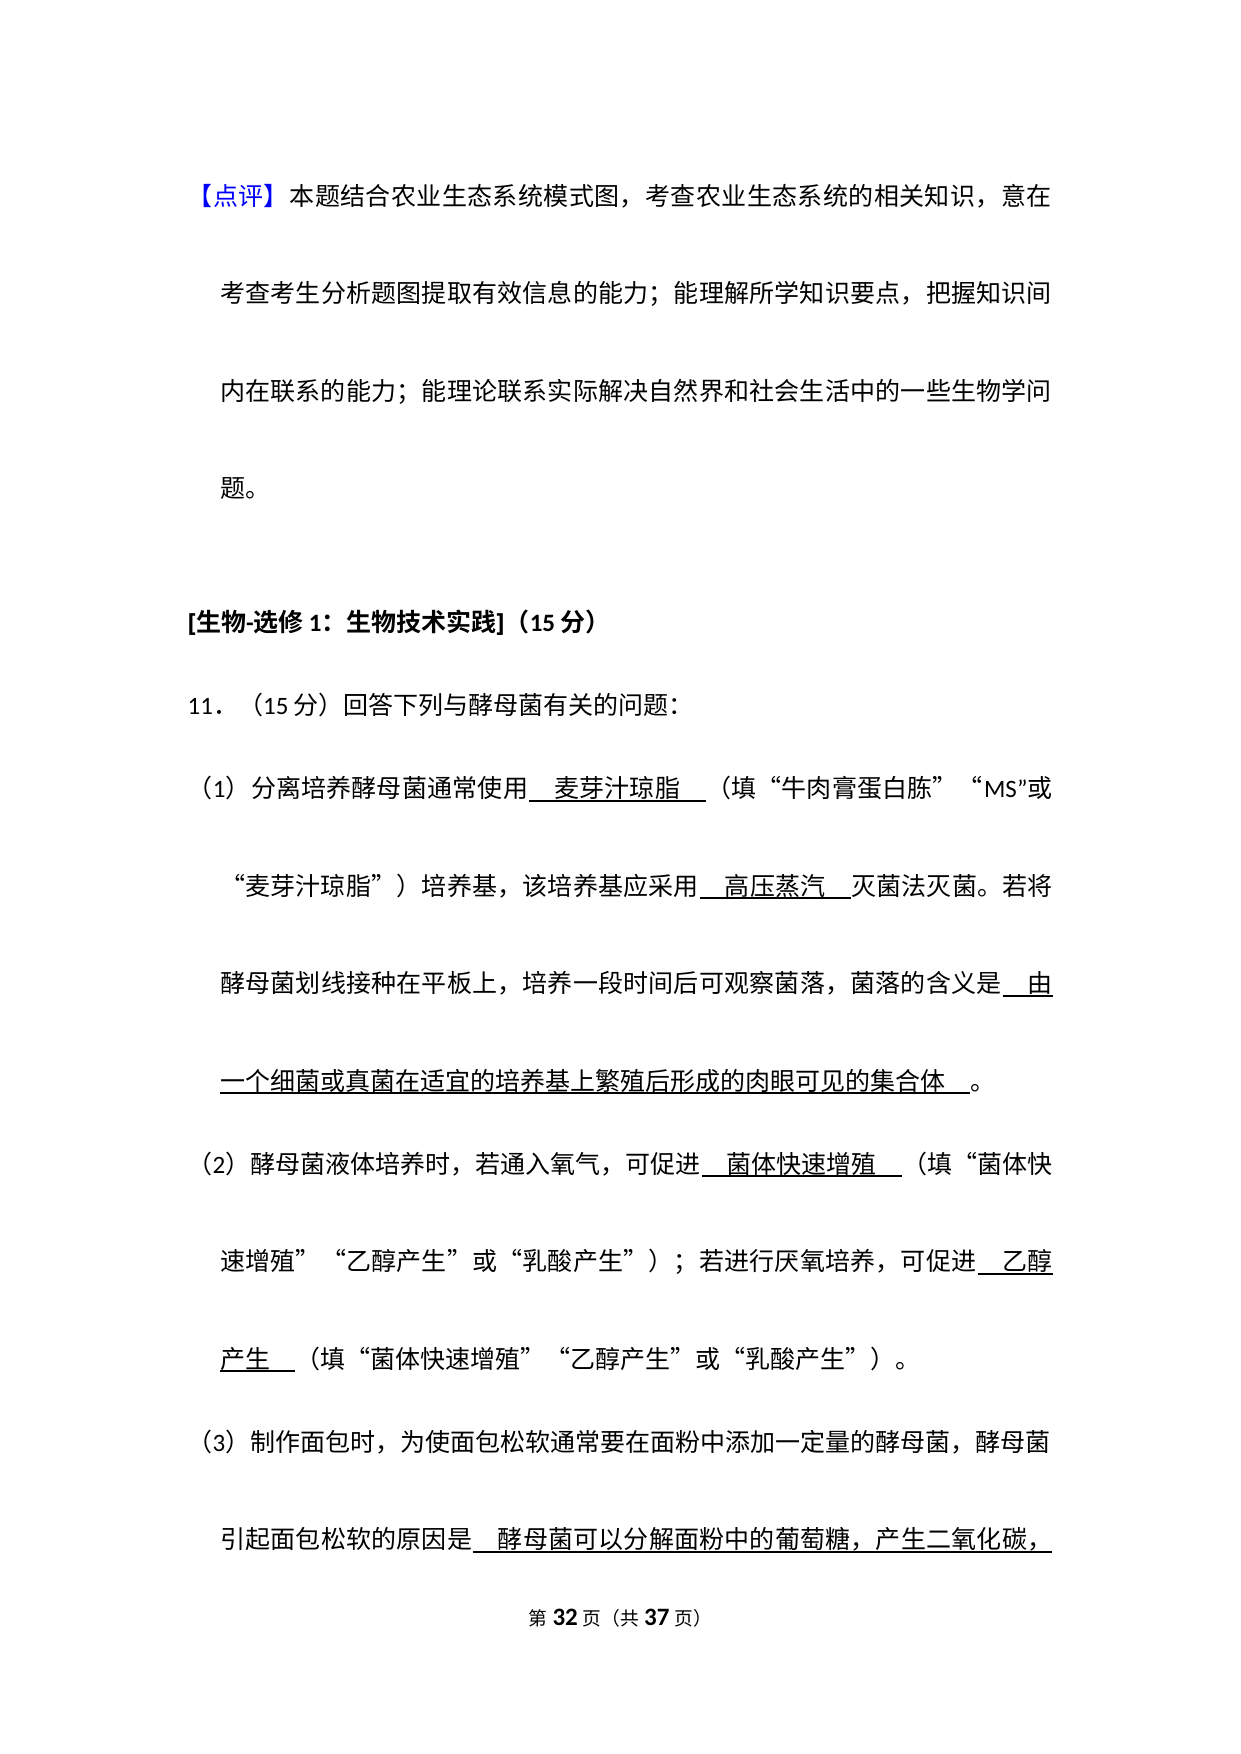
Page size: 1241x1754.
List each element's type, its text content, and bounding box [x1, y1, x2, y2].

text 11．（15分）回答下列与酵母菌有关的问题： [187, 671, 1053, 736]
text [生物-选修1：生物技术实践]（15分） [187, 588, 1053, 653]
text （1）分离培养酵母菌通常使用 麦芽汁琼脂 （填“牛肉膏蛋白胨”“MS”或“麦芽汁琼脂”）培养基，该培养基应采用 高压蒸汽 灭菌法灭菌。若将酵母菌划线接种在平板上，培养一段时间后可观察菌落，菌落的含义是 由一个细菌或真菌在适宜的培养基上繁殖后形成的肉眼可见的集合体 。 [187, 754, 1053, 1112]
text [187, 1408, 1053, 1571]
text （2）酵母菌液体培养时，若通入氧气，可促进 菌体快速增殖 （填“菌体快速增殖”“乙醇产生”或“乳酸产生”）；若进行厌氧培养，可促进 乙醇产生 （填“菌体快速增殖”“乙醇产生”或“乳酸产生”）。 [187, 1130, 1053, 1390]
text 【点评】本题结合农业生态系统模式图，考查农业生态系统的相关知识，意在考查考生分析题图提取有效信息的能力；能理解所学知识要点，把握知识间内在联系的能力；能理论联系实际解决自然界和社会生活中的一些生物学问题。 [187, 162, 1053, 519]
